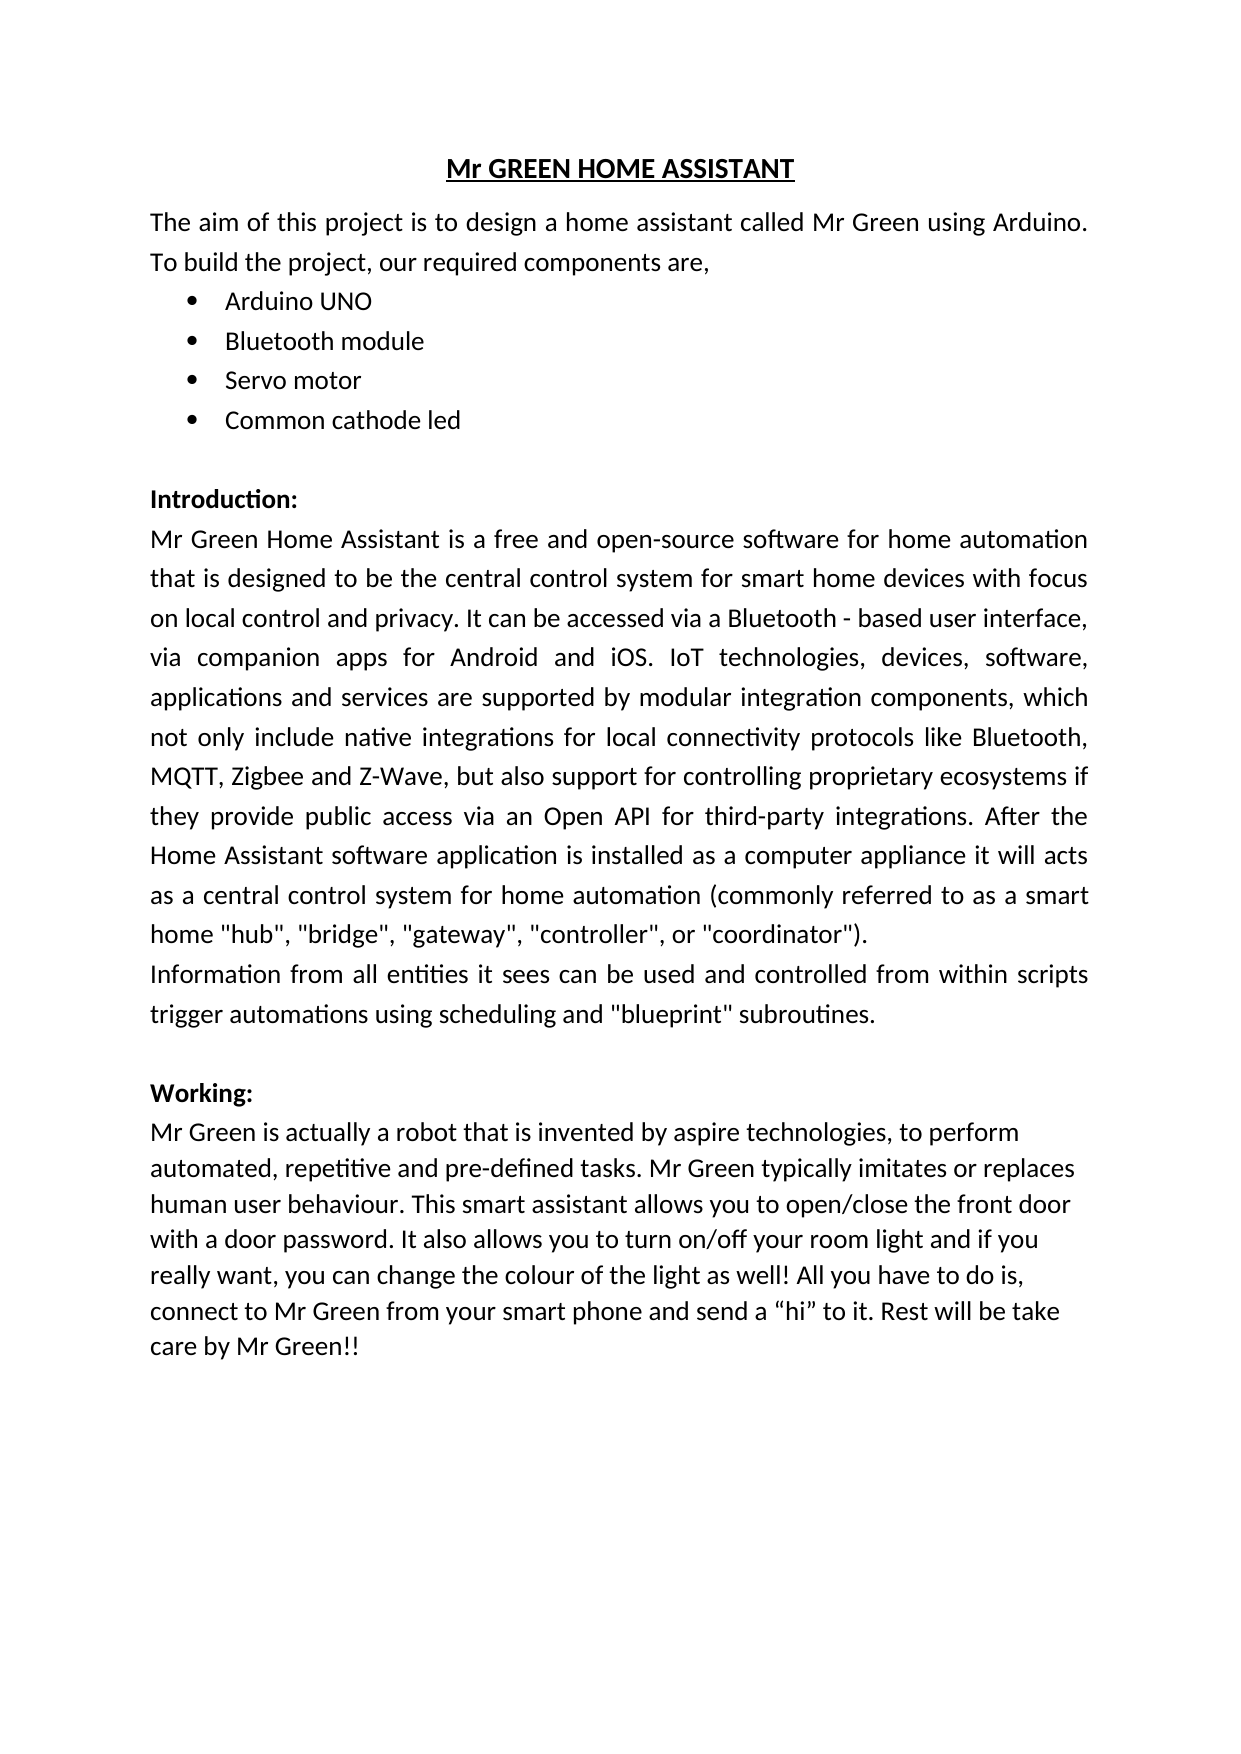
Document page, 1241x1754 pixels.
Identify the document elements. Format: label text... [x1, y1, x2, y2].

list Common cathode led [187, 403, 1090, 436]
list Bluetooth module [187, 324, 1090, 357]
list Servo motor [187, 363, 1090, 396]
text Mr Green is actually a robot that is invented by aspire technologies, to perform automated, repetitive and pre-defined tasks. Mr Green typically imitates or replaces human user behaviour. This smart assistant allows you to open/close the front door with a door password. It also allows you to turn on/off your room light and if you really want, you can change the colour of the light as well! All you have to do is, connect to Mr Green from your smart phone and send a “hi” to it. Rest will be take care by Mr Green!! [150, 1116, 1090, 1362]
text Mr Green Home Assistant is a free and open-source software for home automation that is designed to be the central control system for smart home devices with focus on local control and privacy. It can be accessed via a Bluetooth - based user interface, via companion apps for Android and iOS. IoT technologies, devices, software, applications and services are supported by modular integration components, which not only include native integrations for local connectivity protocols like Bluetooth, MQTT, Zigbee and Z-Wave, but also support for controlling proprietary ecosystems if they provide public access via an Open API for third-party integrations. After the Home Assistant software application is installed as a computer appliance it will acts as a central control system for home automation (commonly referred to as a smart home "hub", "bridge", "gateway", "controller", or "coordinator"). [150, 522, 1090, 951]
text The aim of this project is to design a home assistant called Mr Green using Arduino. To build the project, our required components are, [150, 205, 1090, 278]
text Information from all entities it sees can be used and controlled from within scripts trigger automations using scheduling and "blueprint" subroutines. [150, 957, 1090, 1030]
text Introduction: [150, 482, 1090, 515]
text Working: [150, 1076, 1090, 1109]
list Arduino UNO [187, 284, 1090, 317]
text Mr GREEN HOME ASSISTANT [150, 150, 1090, 186]
